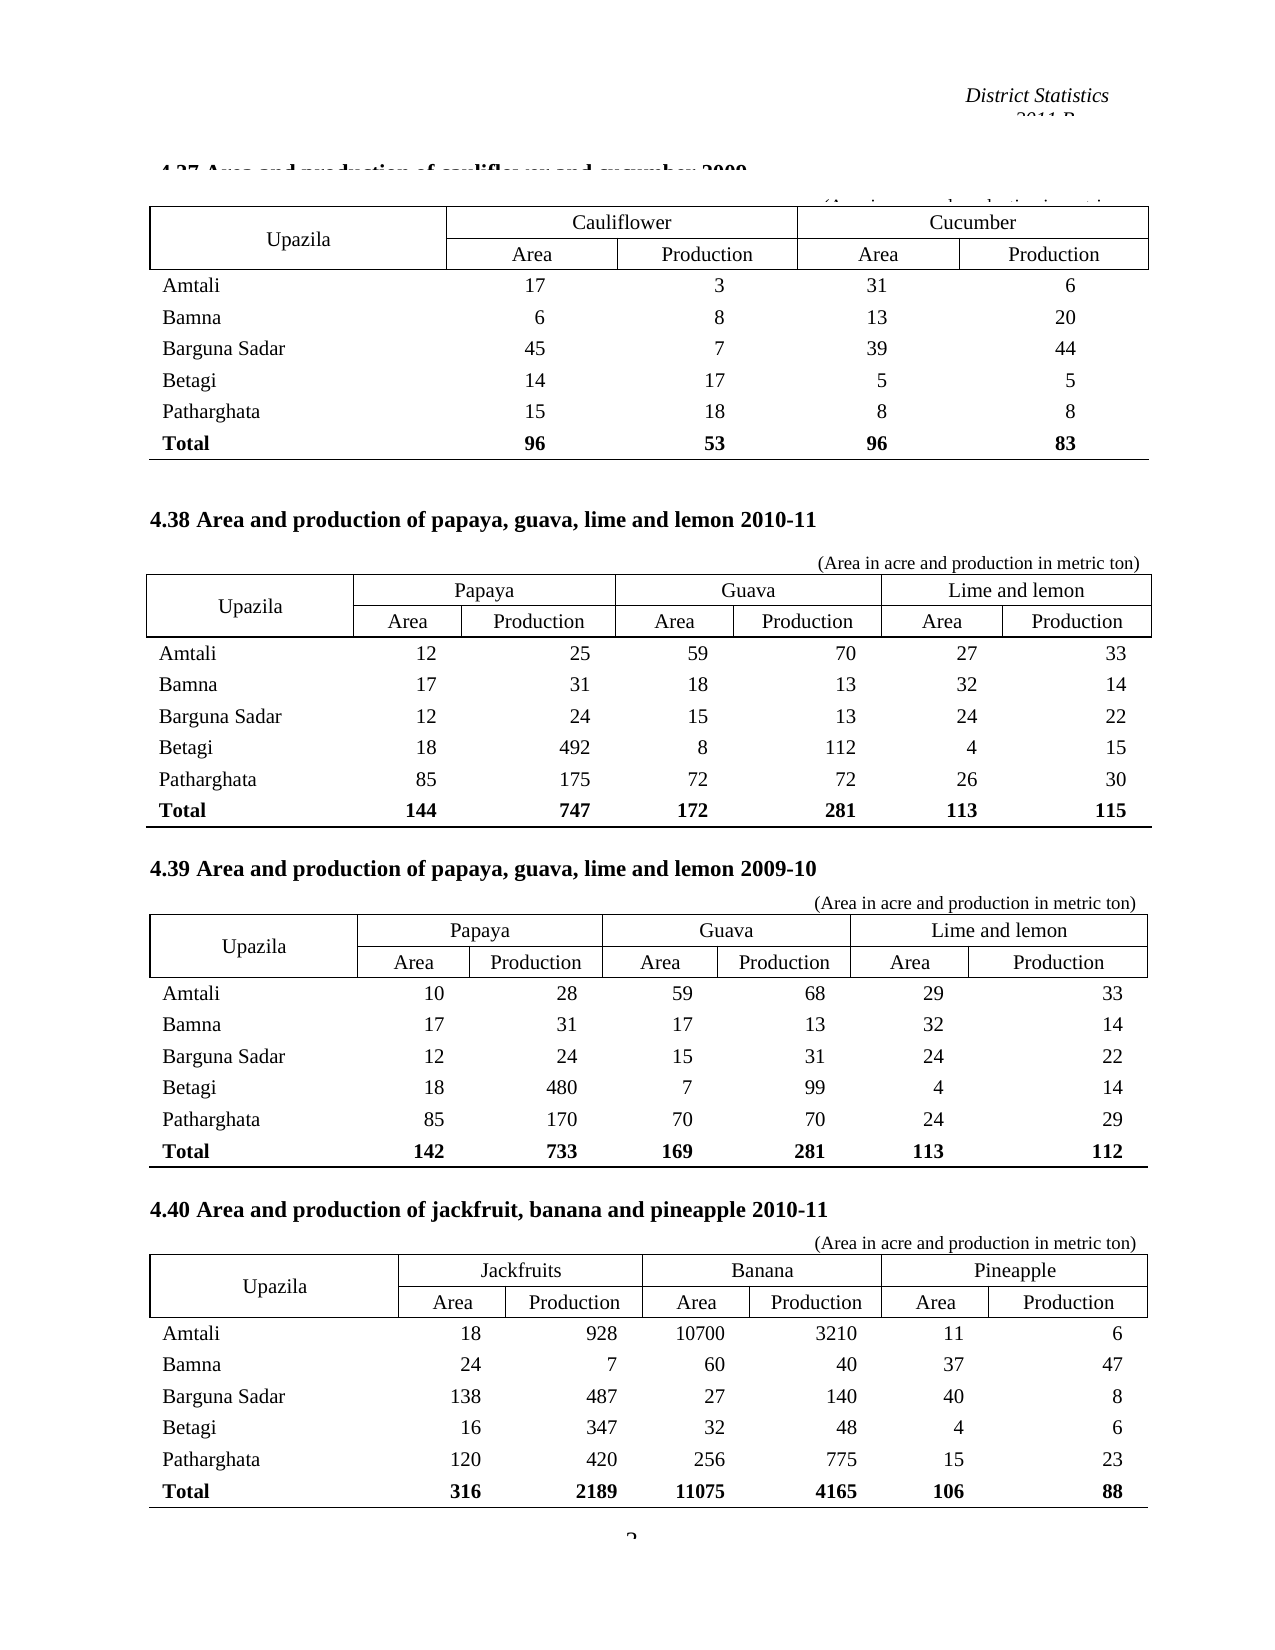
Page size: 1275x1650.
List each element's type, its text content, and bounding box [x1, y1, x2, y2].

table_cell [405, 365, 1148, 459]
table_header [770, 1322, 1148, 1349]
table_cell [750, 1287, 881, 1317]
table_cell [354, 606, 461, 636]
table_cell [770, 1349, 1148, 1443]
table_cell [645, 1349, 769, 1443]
text (Area in acre and production in metric ton) [819, 552, 1167, 574]
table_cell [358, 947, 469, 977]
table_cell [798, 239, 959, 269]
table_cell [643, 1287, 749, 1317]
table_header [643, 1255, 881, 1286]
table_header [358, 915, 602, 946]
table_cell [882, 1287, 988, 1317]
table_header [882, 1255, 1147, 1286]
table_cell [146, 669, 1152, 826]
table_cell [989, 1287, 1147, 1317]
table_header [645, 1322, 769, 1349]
text (Area in acre and production in metric ton) [814, 892, 1167, 913]
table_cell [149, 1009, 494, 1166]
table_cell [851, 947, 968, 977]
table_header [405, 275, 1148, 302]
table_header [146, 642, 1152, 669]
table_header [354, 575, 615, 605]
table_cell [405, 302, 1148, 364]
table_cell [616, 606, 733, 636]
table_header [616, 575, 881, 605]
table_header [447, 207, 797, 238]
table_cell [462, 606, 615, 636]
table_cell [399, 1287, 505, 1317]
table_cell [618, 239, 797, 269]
text (Area in acre and production in metric ton) [814, 1232, 1167, 1253]
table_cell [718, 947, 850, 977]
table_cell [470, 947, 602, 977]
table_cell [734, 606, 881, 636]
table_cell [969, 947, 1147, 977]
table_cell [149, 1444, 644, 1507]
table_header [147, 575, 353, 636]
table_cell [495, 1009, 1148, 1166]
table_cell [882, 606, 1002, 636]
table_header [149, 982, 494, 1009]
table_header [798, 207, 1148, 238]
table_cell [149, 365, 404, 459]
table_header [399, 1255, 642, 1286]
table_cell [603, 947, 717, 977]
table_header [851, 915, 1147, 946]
list Area and production of papaya, guava, lime and lemon 2009-10 [150, 856, 1167, 882]
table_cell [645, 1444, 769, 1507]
list Area and production of papaya, guava, lime and lemon 2010-11 [150, 506, 817, 532]
list Area and production of jackfruit, banana and pineapple 2010-11 [150, 1196, 1167, 1222]
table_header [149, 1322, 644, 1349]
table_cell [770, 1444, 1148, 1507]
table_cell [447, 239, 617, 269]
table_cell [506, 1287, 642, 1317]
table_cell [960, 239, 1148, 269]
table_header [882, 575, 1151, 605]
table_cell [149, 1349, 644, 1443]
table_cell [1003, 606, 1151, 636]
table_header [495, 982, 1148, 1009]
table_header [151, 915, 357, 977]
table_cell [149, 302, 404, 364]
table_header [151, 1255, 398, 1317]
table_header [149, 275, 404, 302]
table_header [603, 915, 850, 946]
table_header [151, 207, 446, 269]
